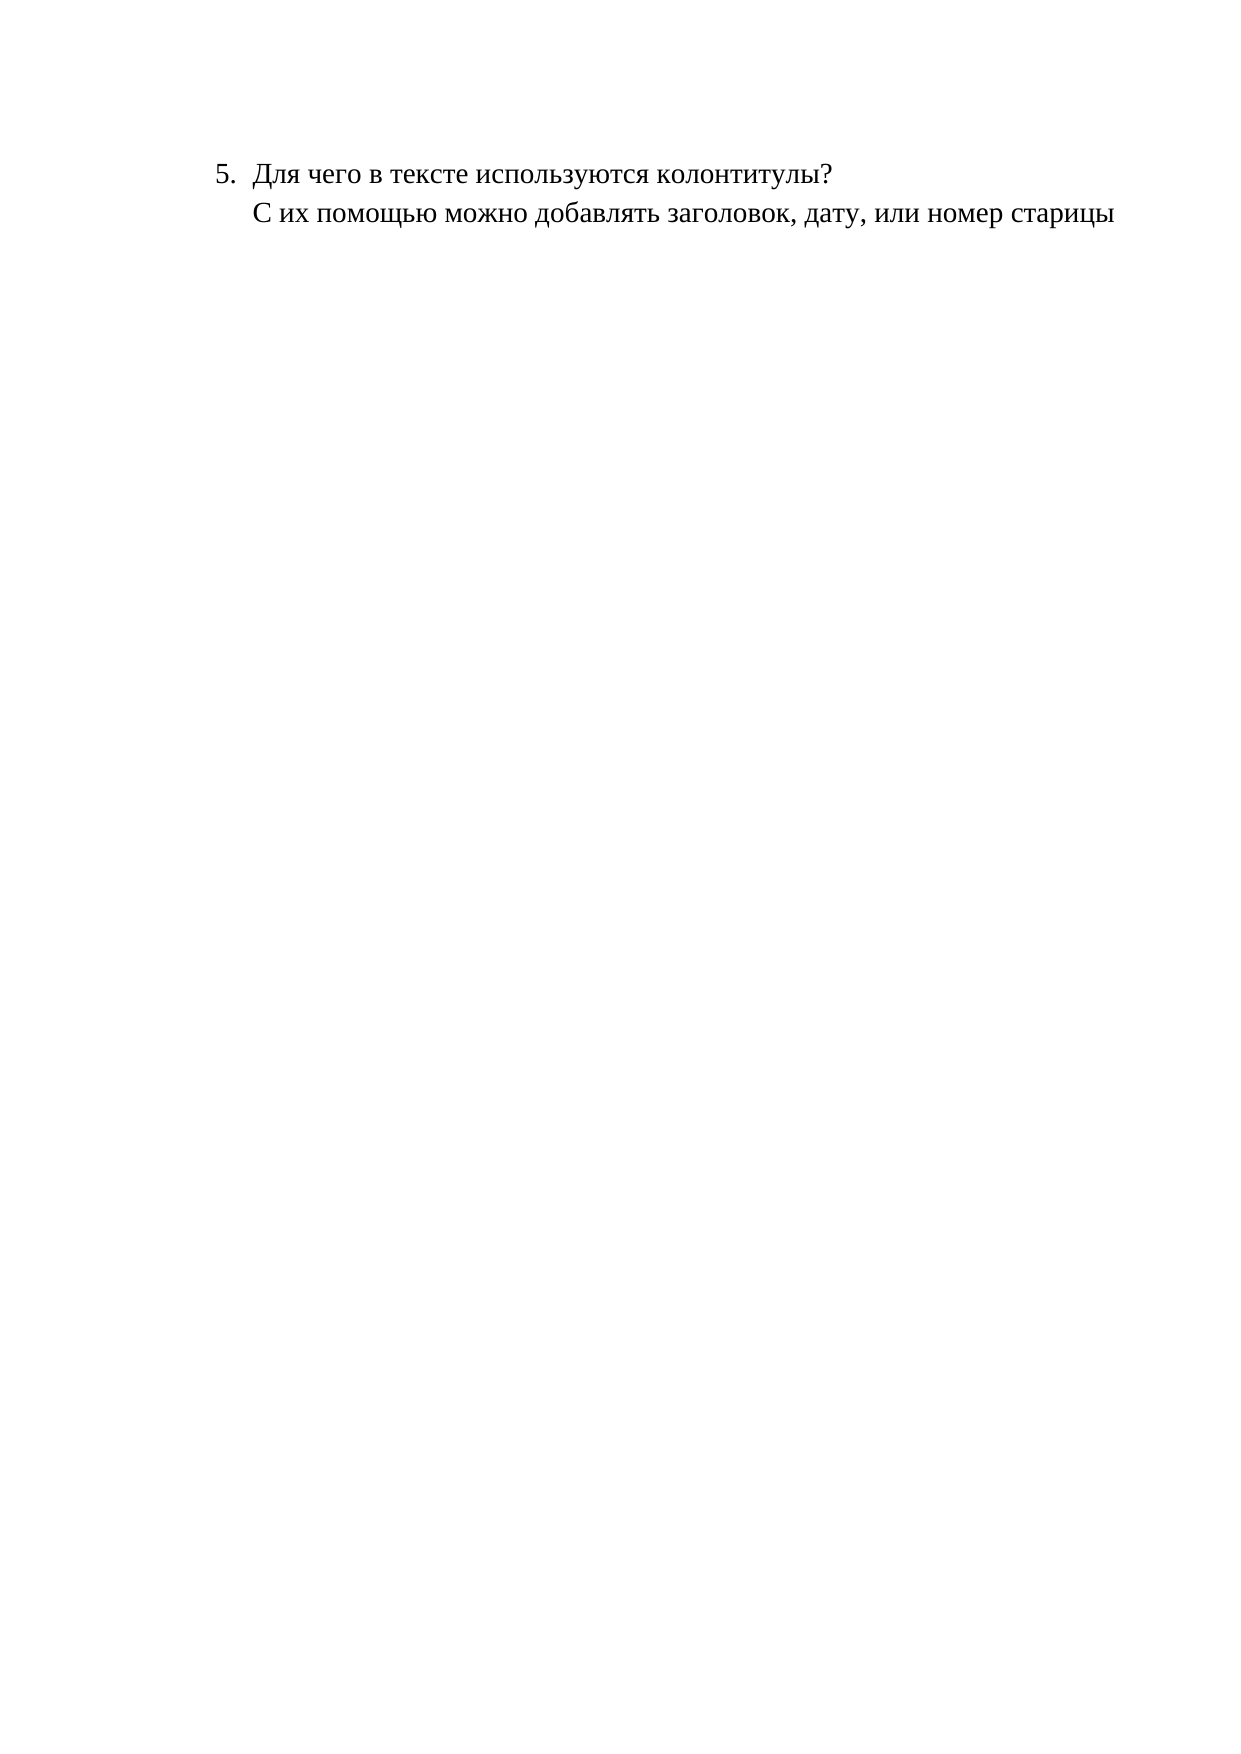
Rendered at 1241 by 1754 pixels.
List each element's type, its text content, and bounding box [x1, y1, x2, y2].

list С их помощью можно добавлять заголовок, дату, или номер старицы [252, 195, 1152, 229]
list Для чего в тексте используются колонтитулы? [215, 157, 1152, 190]
